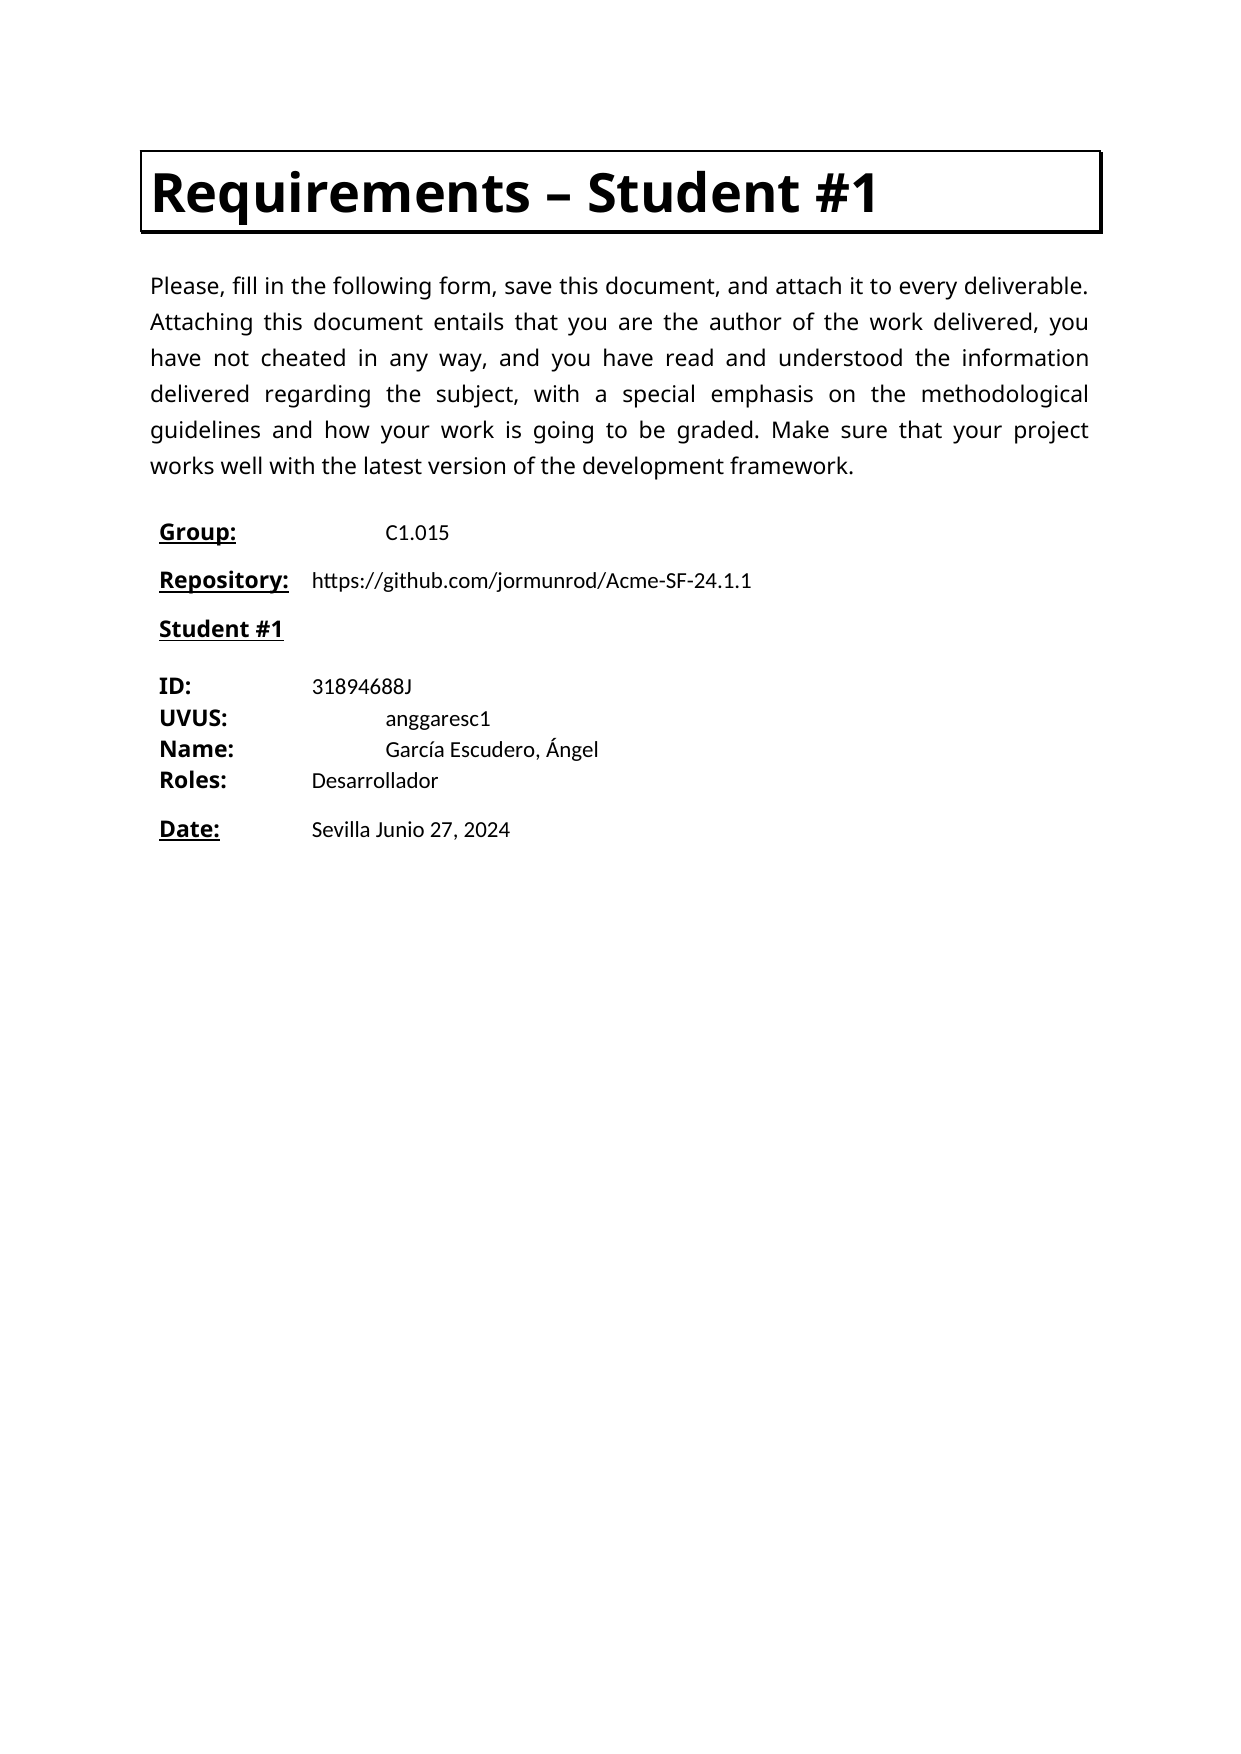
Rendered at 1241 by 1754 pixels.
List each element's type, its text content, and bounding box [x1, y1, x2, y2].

subtitle Requirements – Student #1 [142, 152, 1099, 230]
table_cell Repository: [150, 556, 1090, 604]
table_cell Student #1 ID: UVUS: Name: Roles: [150, 605, 1090, 804]
text Please, fill in the following form, save this document, and attach it to every deliverable. Attaching this document entails that you are the author of the work delivered, you have not cheated in any way, and you have read and understood the information delivered regarding the subject, with a special emphasis on the methodological guidelines and how your work is going to be graded. Make sure that your project works well with the latest version of the development framework. [150, 270, 1090, 481]
table_cell Date: [150, 804, 1090, 853]
table_header Group: [150, 507, 1090, 556]
